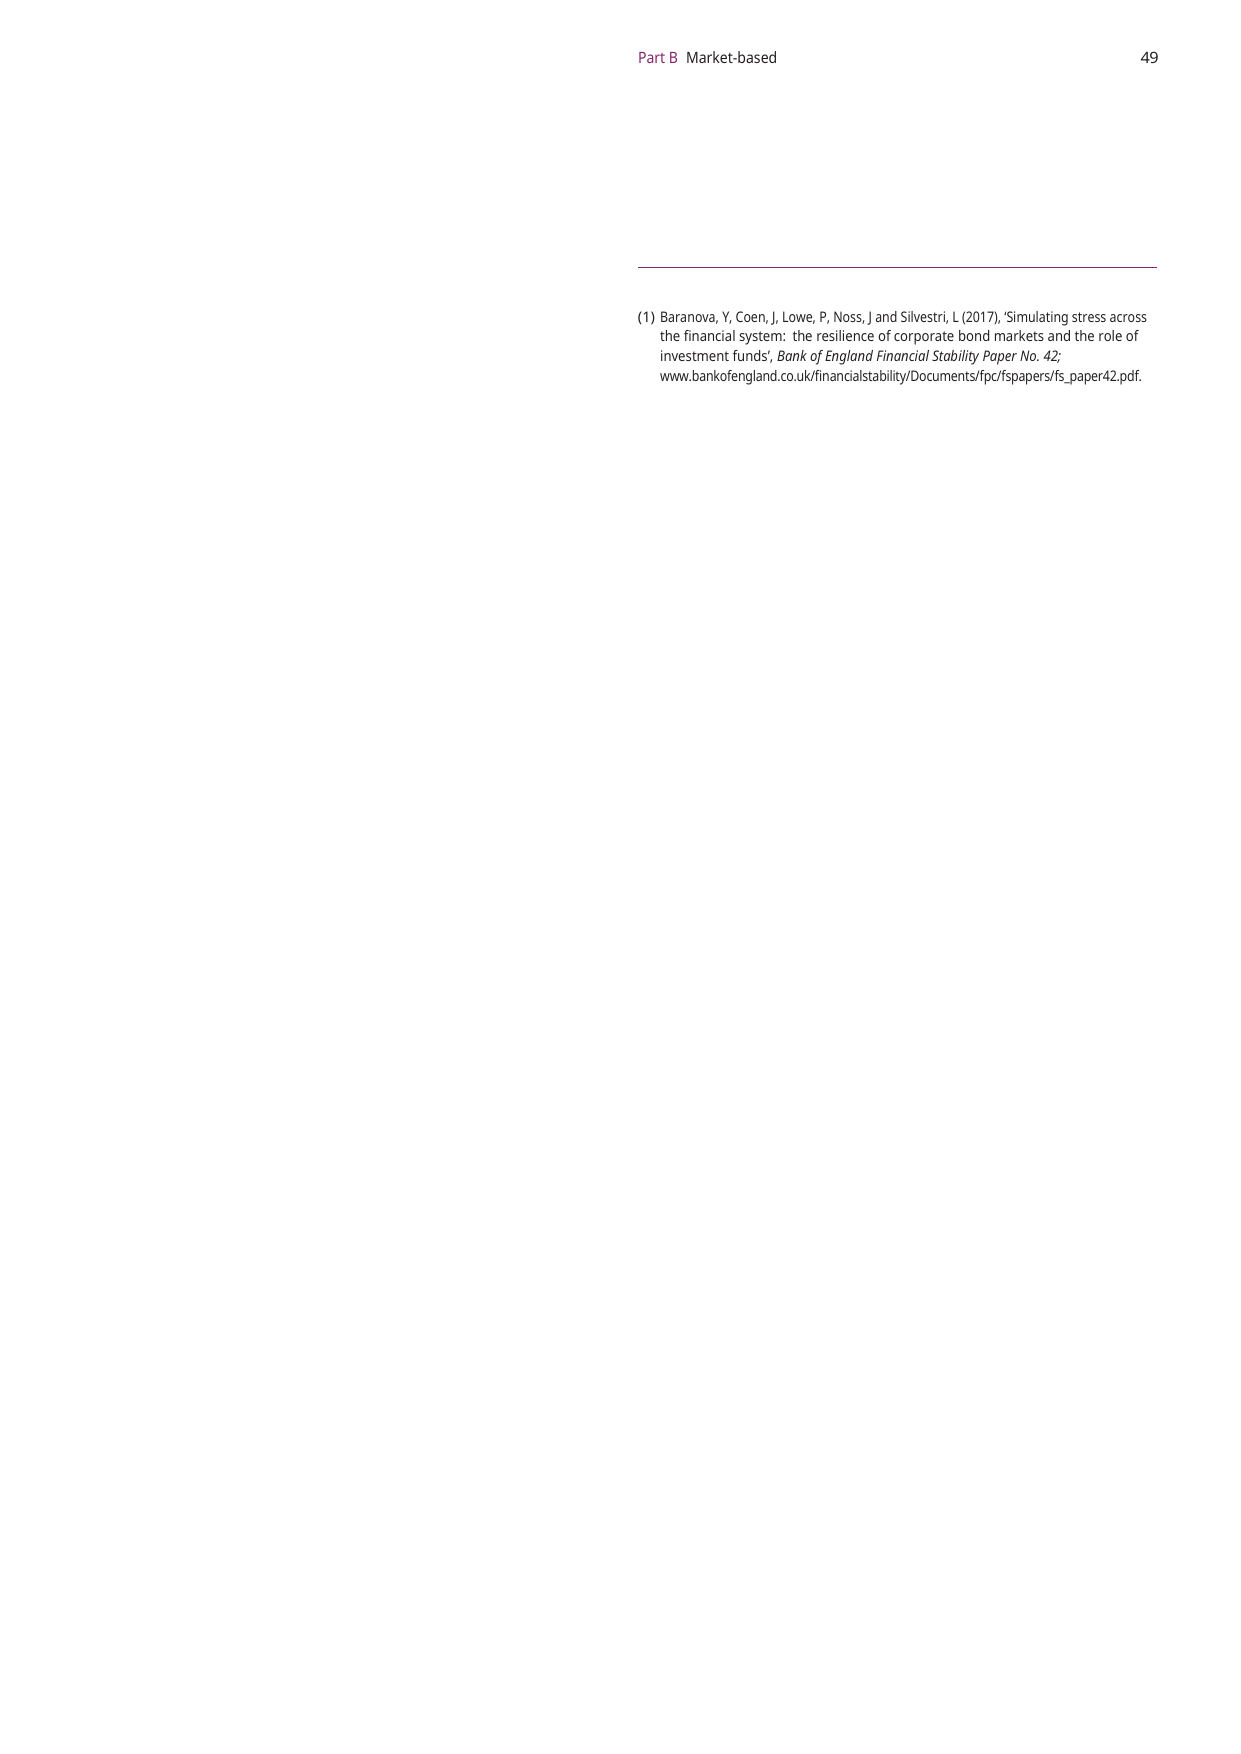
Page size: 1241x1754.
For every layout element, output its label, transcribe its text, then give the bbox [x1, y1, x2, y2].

list Baranova, Y, Coen, J, Lowe, P, Noss, J and Silvestri, L (2017), ‘Simulating stress across the financial system: the resilience of corporate bond markets and the role of investment funds’, Bank of England Financial Stability Paper No. 42; www.bankofengland.co.uk/financialstability/Documents/fpc/fspapers/fs_paper42.pdf. [638, 307, 1157, 385]
